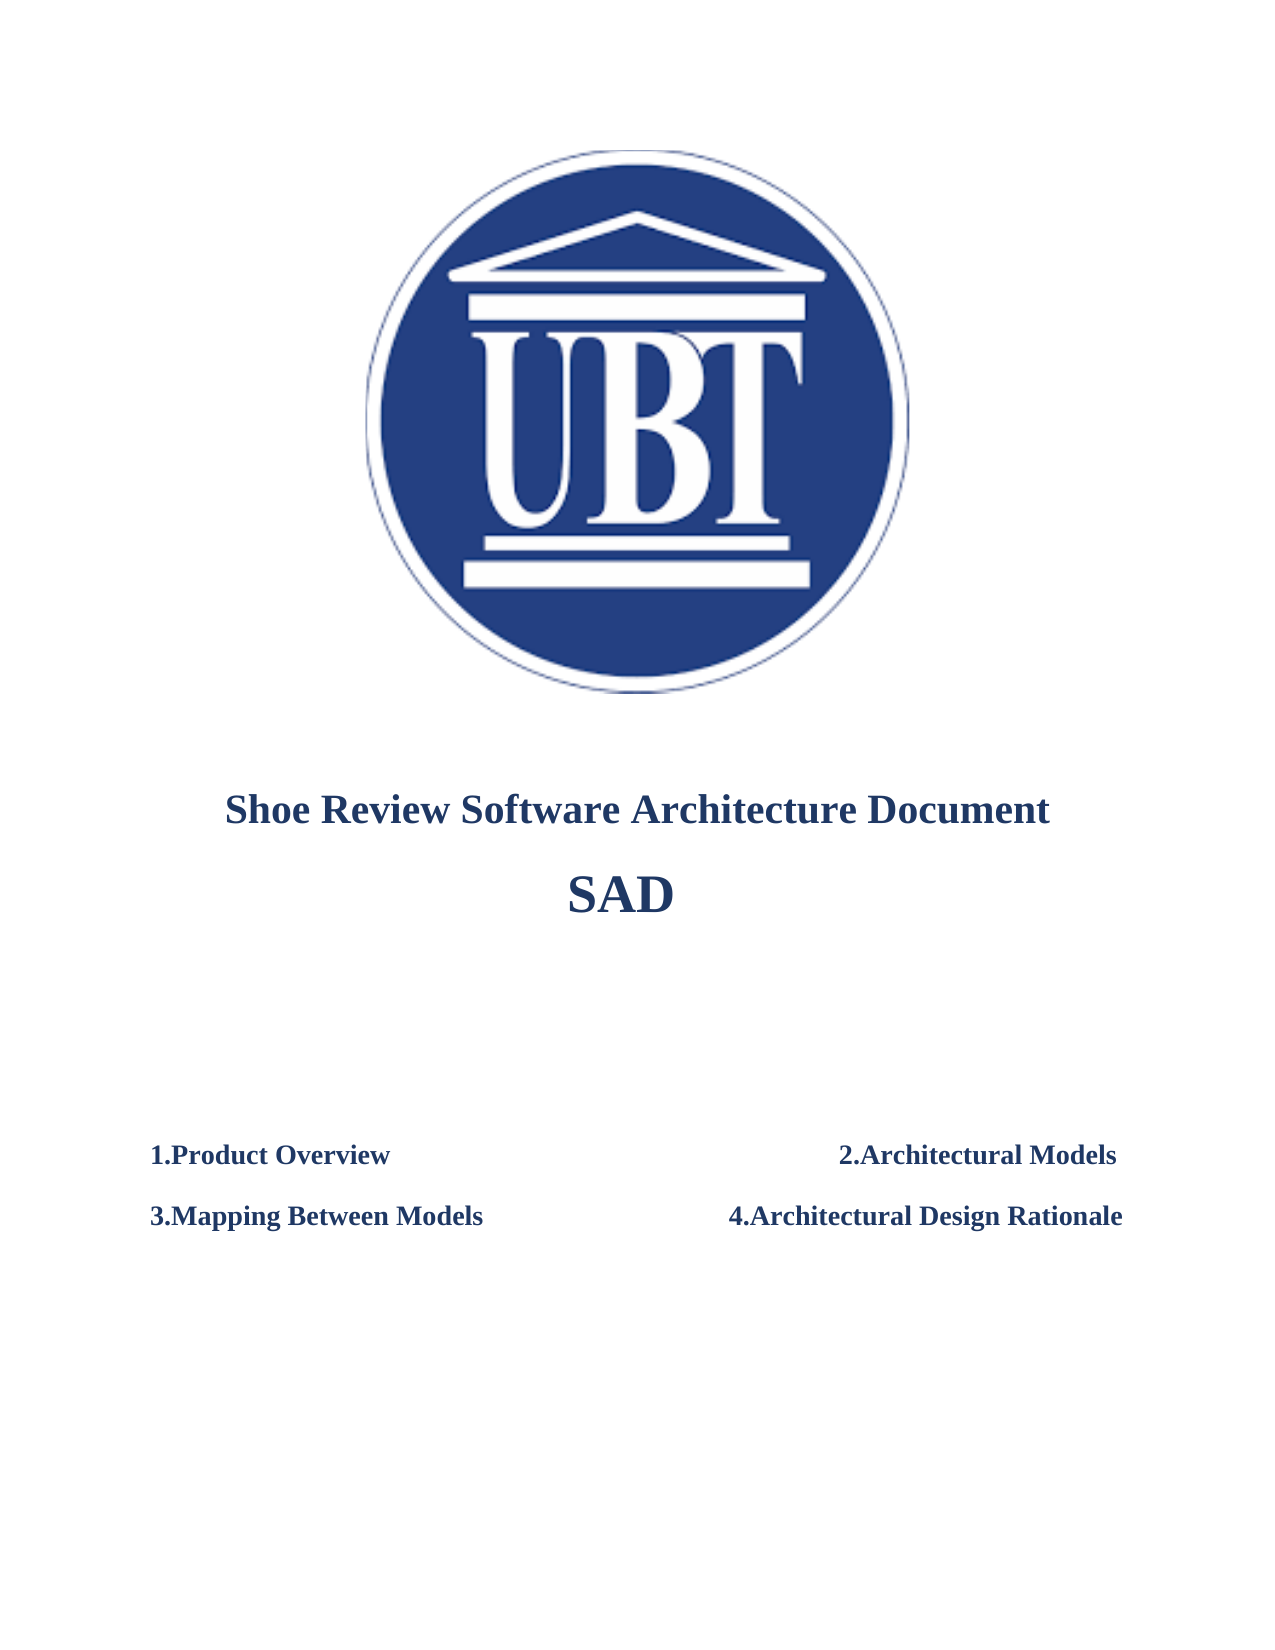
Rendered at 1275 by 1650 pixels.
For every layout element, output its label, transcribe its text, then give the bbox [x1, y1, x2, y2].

text Shoe Review Software Architecture Document [150, 784, 1125, 832]
text SAD [150, 862, 1125, 924]
text 3.Mapping Between Models 4.Architectural Design Rationale [150, 1199, 1125, 1232]
text 1.Product Overview 2.Architectural Models [150, 1138, 1125, 1170]
picture [365, 150, 910, 694]
